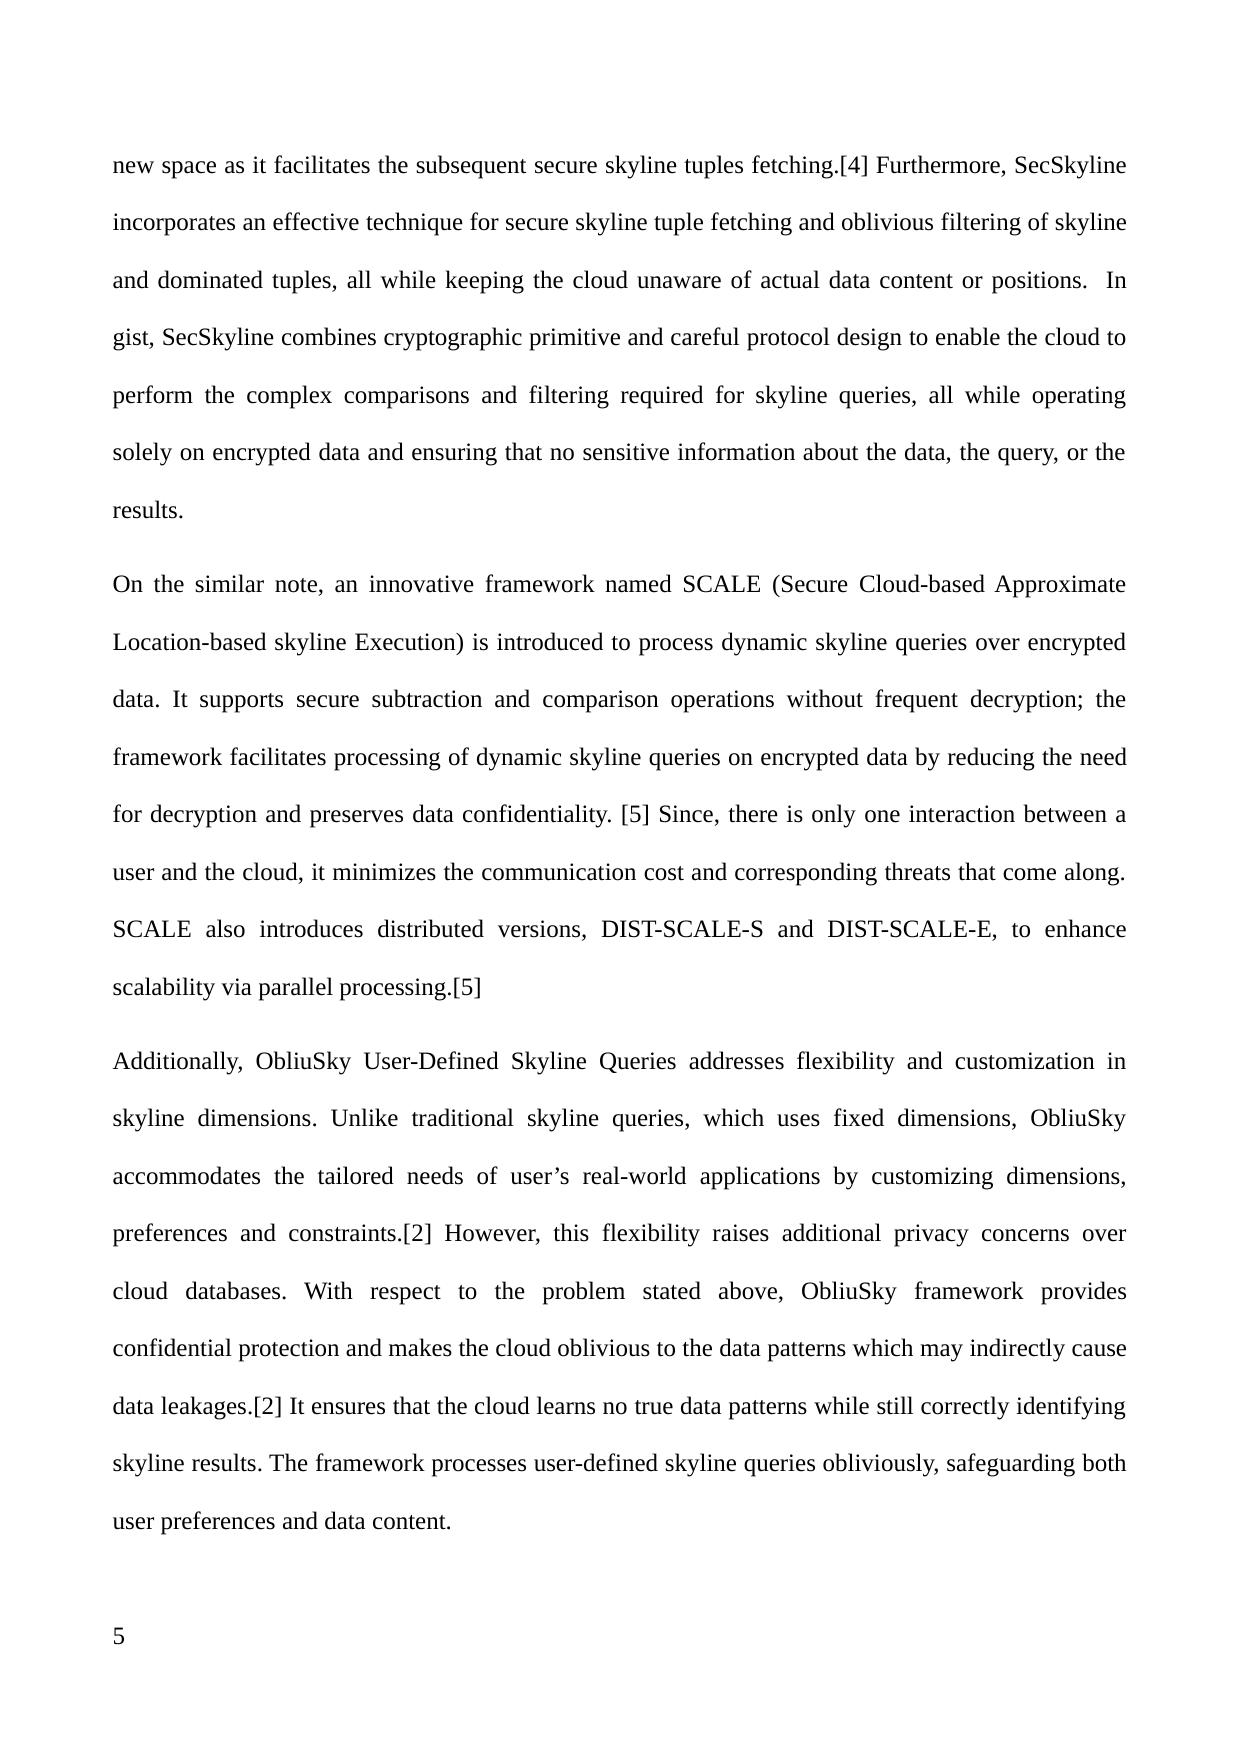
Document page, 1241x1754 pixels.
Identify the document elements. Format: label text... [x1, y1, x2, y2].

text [112, 150, 1128, 524]
text On the similar note, an innovative framework named SCALE (Secure Cloud-based Approximate Location-based skyline Execution) is introduced to process dynamic skyline queries over encrypted data. It supports secure subtraction and comparison operations without frequent decryption; the framework facilitates processing of dynamic skyline queries on encrypted data by reducing the need for decryption and preserves data confidentiality. [5] Since, there is only one interaction between a user and the cloud, it minimizes the communication cost and corresponding threats that come along. SCALE also introduces distributed versions, DIST-SCALE-S and DIST-SCALE-E, to enhance scalability via parallel processing.[5] [112, 569, 1128, 1000]
text Additionally, ObliuSky User-Defined Skyline Queries addresses flexibility and customization in skyline dimensions. Unlike traditional skyline queries, which uses fixed dimensions, ObliuSky accommodates the tailored needs of user’s real-world applications by customizing dimensions, preferences and constraints.[2] However, this flexibility raises additional privacy concerns over cloud databases. With respect to the problem stated above, ObliuSky framework provides confidential protection and makes the cloud oblivious to the data patterns which may indirectly cause data leakages.[2] It ensures that the cloud learns no true data patterns while still correctly identifying skyline results. The framework processes user-defined skyline queries obliviously, safeguarding both user preferences and data content. [112, 1046, 1128, 1534]
